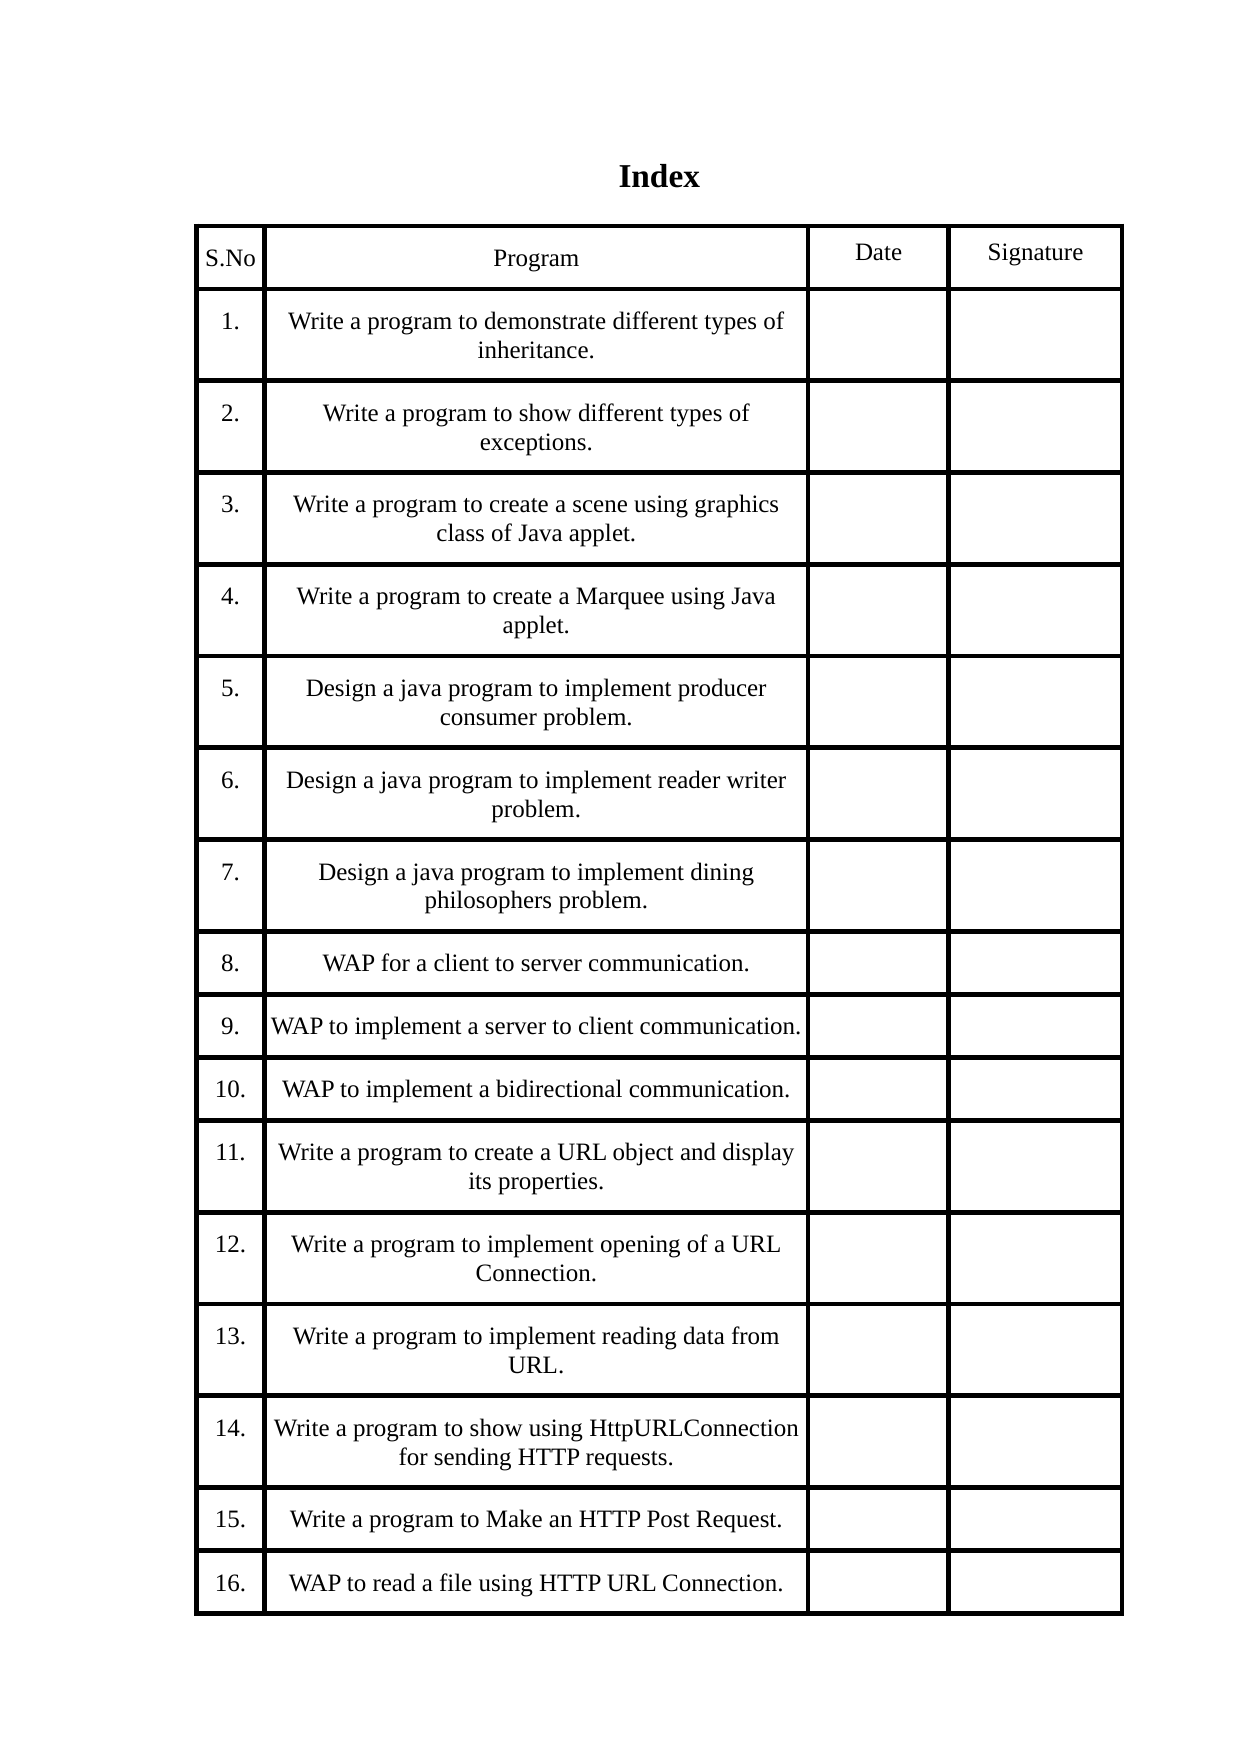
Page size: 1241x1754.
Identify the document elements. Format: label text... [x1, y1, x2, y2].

table_cell 9. [199, 997, 262, 1055]
table_cell [810, 1306, 946, 1393]
table_cell [951, 842, 1120, 929]
table_cell 10. [199, 1060, 262, 1118]
table_cell Write a program to show different types of exceptions. [267, 383, 806, 470]
table_cell 13. [199, 1306, 262, 1393]
table_cell [810, 934, 946, 992]
table_cell WAP to implement a server to client communication. [267, 997, 806, 1055]
table_cell 3. [199, 475, 262, 562]
table_cell 12. [199, 1215, 262, 1302]
table_cell 11. [199, 1123, 262, 1210]
table_cell [951, 1553, 1120, 1611]
table_header Program [267, 228, 806, 287]
table_cell [951, 1060, 1120, 1118]
table_cell [951, 567, 1120, 654]
table_cell [951, 475, 1120, 562]
table_cell Write a program to create a Marquee using Java applet. [267, 567, 806, 654]
table_cell [810, 1553, 946, 1611]
table_cell 15. [199, 1490, 262, 1548]
table_cell Design a java program to implement producer consumer problem. [267, 658, 806, 745]
table_cell [810, 1398, 946, 1485]
table_cell [951, 997, 1120, 1055]
table_cell Write a program to create a scene using graphics class of Java applet. [267, 475, 806, 562]
table_cell [810, 750, 946, 837]
table_cell [951, 1490, 1120, 1548]
table_cell 14. [199, 1398, 262, 1485]
table_cell [810, 567, 946, 654]
table_cell 8. [199, 934, 262, 992]
table_cell [810, 842, 946, 929]
table_header S.No [199, 228, 262, 287]
table_header Signature [951, 228, 1120, 287]
table_cell [951, 1398, 1120, 1485]
table_cell [810, 1215, 946, 1302]
table_cell 7. [199, 842, 262, 929]
table_cell [951, 1215, 1120, 1302]
table_cell [810, 1060, 946, 1118]
table_cell [810, 1490, 946, 1548]
table_header Date [810, 228, 946, 287]
table_cell [810, 475, 946, 562]
table_cell [810, 383, 946, 470]
table_cell [951, 750, 1120, 837]
table_cell [810, 1123, 946, 1210]
table_cell [951, 934, 1120, 992]
table_cell Write a program to show using HttpURLConnection for sending HTTP requests. [267, 1398, 806, 1485]
table_cell [951, 658, 1120, 745]
table_cell 2. [199, 383, 262, 470]
table_cell [951, 291, 1120, 378]
table_cell 16. [199, 1553, 262, 1611]
table_cell [951, 1123, 1120, 1210]
table_cell Write a program to create a URL object and display its properties. [267, 1123, 806, 1210]
table_cell Write a program to Make an HTTP Post Request. [267, 1490, 806, 1548]
table_cell WAP for a client to server communication. [267, 934, 806, 992]
table_cell [951, 383, 1120, 470]
table_cell [810, 291, 946, 378]
table_cell 1. [199, 291, 262, 378]
table_cell Write a program to implement opening of a URL Connection. [267, 1215, 806, 1302]
table_cell [810, 997, 946, 1055]
table_cell WAP to read a file using HTTP URL Connection. [267, 1553, 806, 1611]
table_cell 4. [199, 567, 262, 654]
table_cell [810, 658, 946, 745]
table_cell WAP to implement a bidirectional communication. [267, 1060, 806, 1118]
table_cell Write a program to implement reading data from URL. [267, 1306, 806, 1393]
table_cell [951, 1306, 1120, 1393]
table_cell 6. [199, 750, 262, 837]
table_cell 5. [199, 658, 262, 745]
table_cell Write a program to demonstrate different types of inheritance. [267, 291, 806, 378]
table_cell Design a java program to implement dining philosophers problem. [267, 842, 806, 929]
table_cell Design a java program to implement reader writer problem. [267, 750, 806, 837]
text Index [196, 156, 1122, 195]
